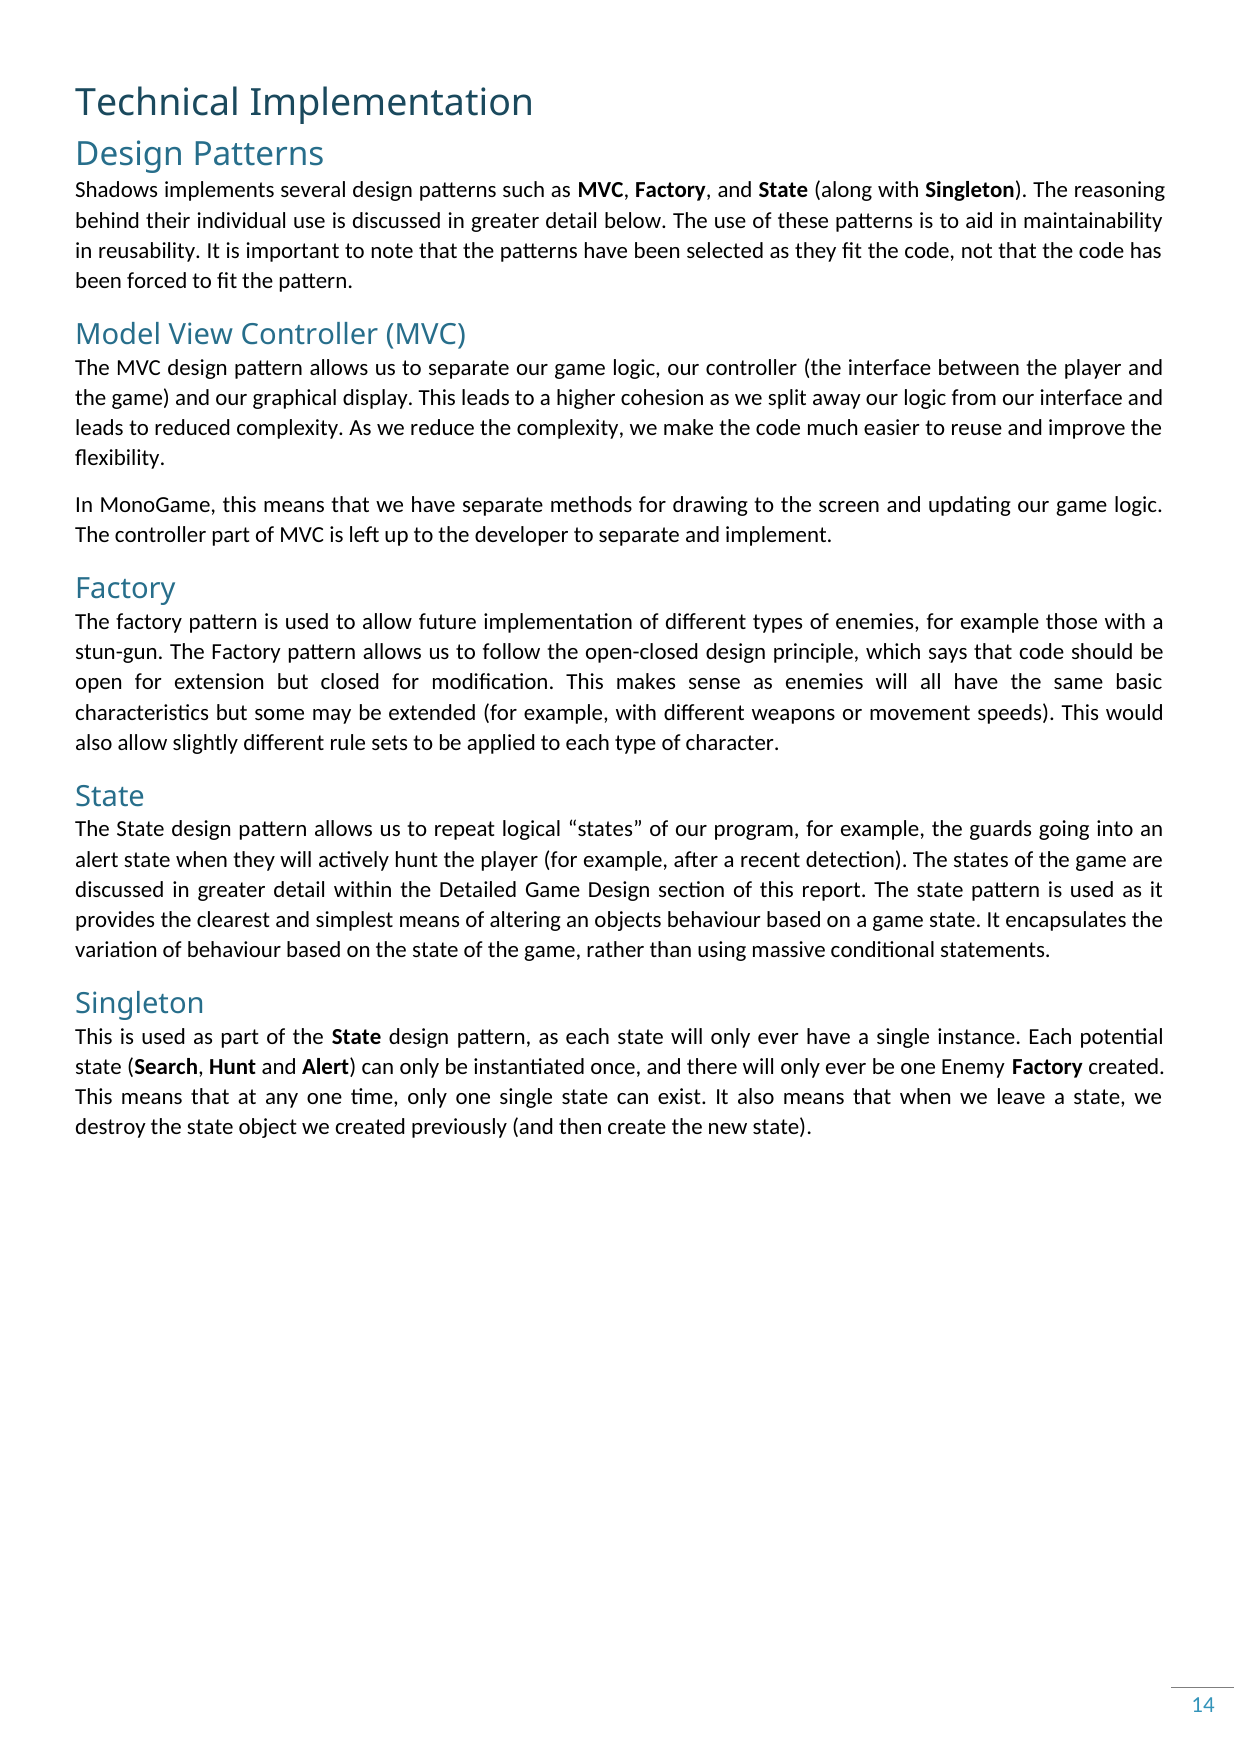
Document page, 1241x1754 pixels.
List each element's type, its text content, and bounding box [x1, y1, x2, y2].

text This is used as part of the State design pattern, as each state will only ever have a single instance. Each potential state (Search, Hunt and Alert) can only be instantiated once, and there will only ever be one Enemy Factory created. This means that at any one time, only one single state can exist. It also means that when we leave a state, we destroy the state object we created previously (and then create the new state). [75, 1022, 1165, 1141]
subtitle Design Patterns [75, 130, 1165, 176]
text The MVC design pattern allows us to separate our game logic, our controller (the interface between the player and the game) and our graphical display. This leads to a higher cohesion as we split away our logic from our interface and leads to reduced complexity. As we reduce the complexity, we make the code much easier to reuse and improve the flexibility. [75, 353, 1165, 471]
subtitle Technical Implementation [75, 75, 1165, 126]
subtitle Singleton [75, 982, 1165, 1022]
subtitle State [75, 775, 1165, 814]
text Shadows implements several design patterns such as MVC, Factory, and State (along with Singleton). The reasoning behind their individual use is discussed in greater detail below. The use of these patterns is to aid in maintainability in reusability. It is important to note that the patterns have been selected as they fit the code, not that the code has been forced to fit the pattern. [75, 176, 1165, 294]
subtitle Model View Controller (MVC) [75, 313, 1165, 353]
text The factory pattern is used to allow future implementation of different types of enemies, for example those with a stun-gun. The Factory pattern allows us to follow the open-closed design principle, which says that code should be open for extension but closed for modification. This makes sense as enemies will all have the same basic characteristics but some may be extended (for example, with different weapons or movement speeds). This would also allow slightly different rule sets to be applied to each type of character. [75, 607, 1165, 756]
text In MonoGame, this means that we have separate methods for drawing to the screen and updating our game logic. The controller part of MVC is left up to the developer to separate and implement. [75, 490, 1165, 548]
text The State design pattern allows us to repeat logical “states” of our program, for example, the guards going into an alert state when they will actively hunt the player (for example, after a recent detection). The states of the game are discussed in greater detail within the Detailed Game Design section of this report. The state pattern is used as it provides the clearest and simplest means of altering an objects behaviour based on a game state. It encapsulates the variation of behaviour based on the state of the game, rather than using massive conditional statements. [75, 814, 1165, 963]
subtitle Factory [75, 567, 1165, 607]
